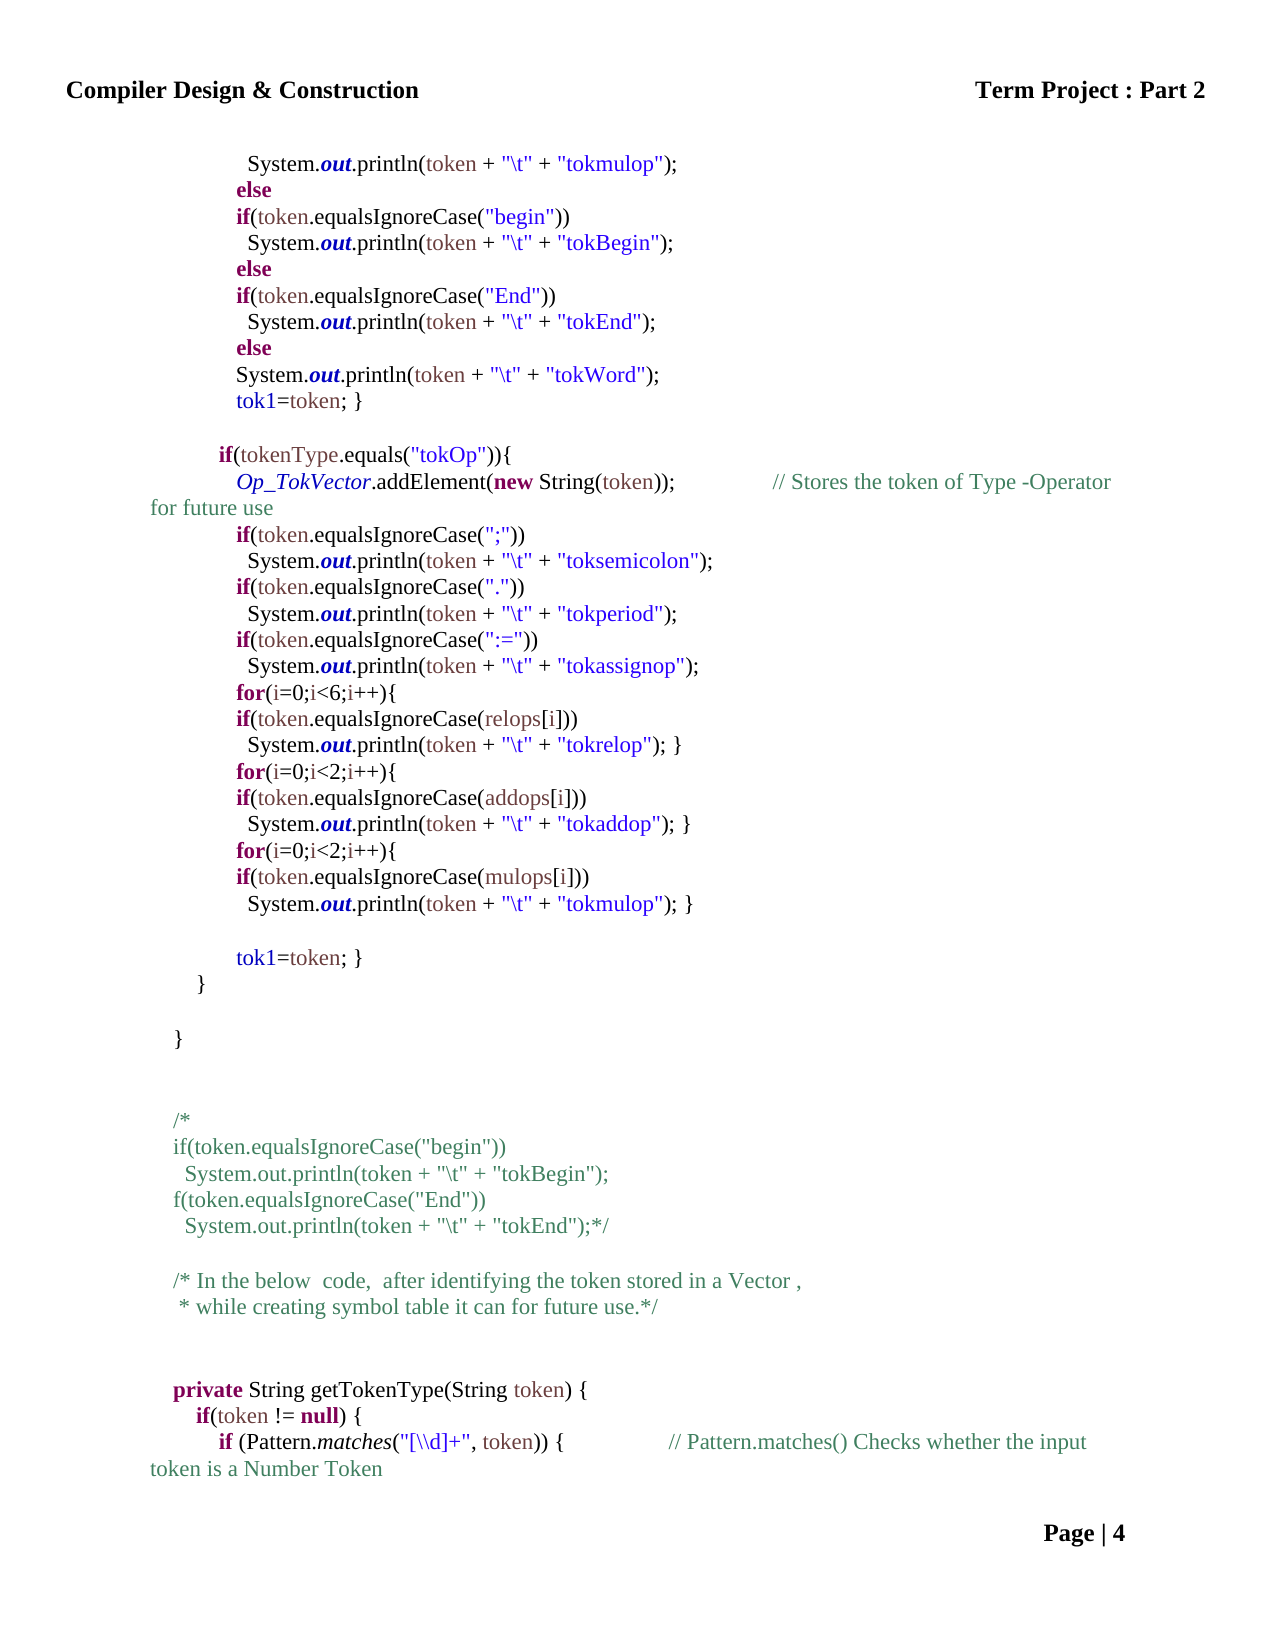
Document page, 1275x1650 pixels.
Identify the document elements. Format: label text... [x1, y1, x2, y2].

text System.out.println(token + "\t" + "tokEnd"); [150, 308, 1125, 334]
text * while creating symbol table it can for future use.*/ [150, 1293, 1125, 1319]
text System.out.println(token + "\t" + "tokBegin"); [150, 1160, 1125, 1186]
text tok1=token; } [150, 387, 1125, 413]
text System.out.println(token + "\t" + "tokmulop"); } [150, 889, 1125, 916]
text for(i=0;i<6;i++){ [150, 679, 1125, 705]
text } [150, 1025, 1125, 1051]
text private String getTokenType(String token) { [150, 1376, 1125, 1402]
text System.out.println(token + "\t" + "tokassignop"); [150, 652, 1125, 679]
text /* [150, 1107, 1125, 1133]
text if(token != null) { [150, 1402, 1125, 1428]
text Op_TokVector.addElement(new String(token)); // Stores the token of Type -Operator for future use [150, 468, 1125, 521]
text f(token.equalsIgnoreCase("End")) [150, 1186, 1125, 1212]
text if(token.equalsIgnoreCase(relops[i])) [150, 705, 1125, 731]
text if(token.equalsIgnoreCase(mulops[i])) [150, 863, 1125, 889]
text if(token.equalsIgnoreCase(";")) [150, 521, 1125, 547]
text if(token.equalsIgnoreCase(".")) [150, 573, 1125, 600]
text if(token.equalsIgnoreCase("begin")) [150, 1133, 1125, 1160]
text System.out.println(token + "\t" + "tokWord"); [150, 361, 1125, 387]
text System.out.println(token + "\t" + "toksemicolon"); [150, 547, 1125, 573]
text System.out.println(token + "\t" + "tokaddop"); } [150, 811, 1125, 837]
text System.out.println(token + "\t" + "tokBegin"); [150, 229, 1125, 255]
text if(token.equalsIgnoreCase(":=")) [150, 626, 1125, 652]
text if(tokenType.equals("tokOp")){ [150, 442, 1125, 468]
text if(token.equalsIgnoreCase("End")) [150, 282, 1125, 308]
text else [150, 176, 1125, 203]
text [150, 150, 1125, 176]
text else [150, 255, 1125, 282]
text for(i=0;i<2;i++){ [150, 758, 1125, 784]
text System.out.println(token + "\t" + "tokEnd");*/ [150, 1212, 1125, 1239]
text /* In the below code, after identifying the token stored in a Vector , [150, 1267, 1125, 1293]
text for(i=0;i<2;i++){ [150, 837, 1125, 863]
text System.out.println(token + "\t" + "tokperiod"); [150, 600, 1125, 626]
text if (Pattern.matches("[\\d]+", token)) { // Pattern.matches() Checks whether the input token is a Number Token [150, 1428, 1125, 1481]
text else [150, 334, 1125, 361]
text tok1=token; } [150, 944, 1125, 970]
text if(token.equalsIgnoreCase("begin")) [150, 203, 1125, 229]
text if(token.equalsIgnoreCase(addops[i])) [150, 784, 1125, 811]
text System.out.println(token + "\t" + "tokrelop"); } [150, 731, 1125, 758]
text } [150, 970, 1125, 997]
